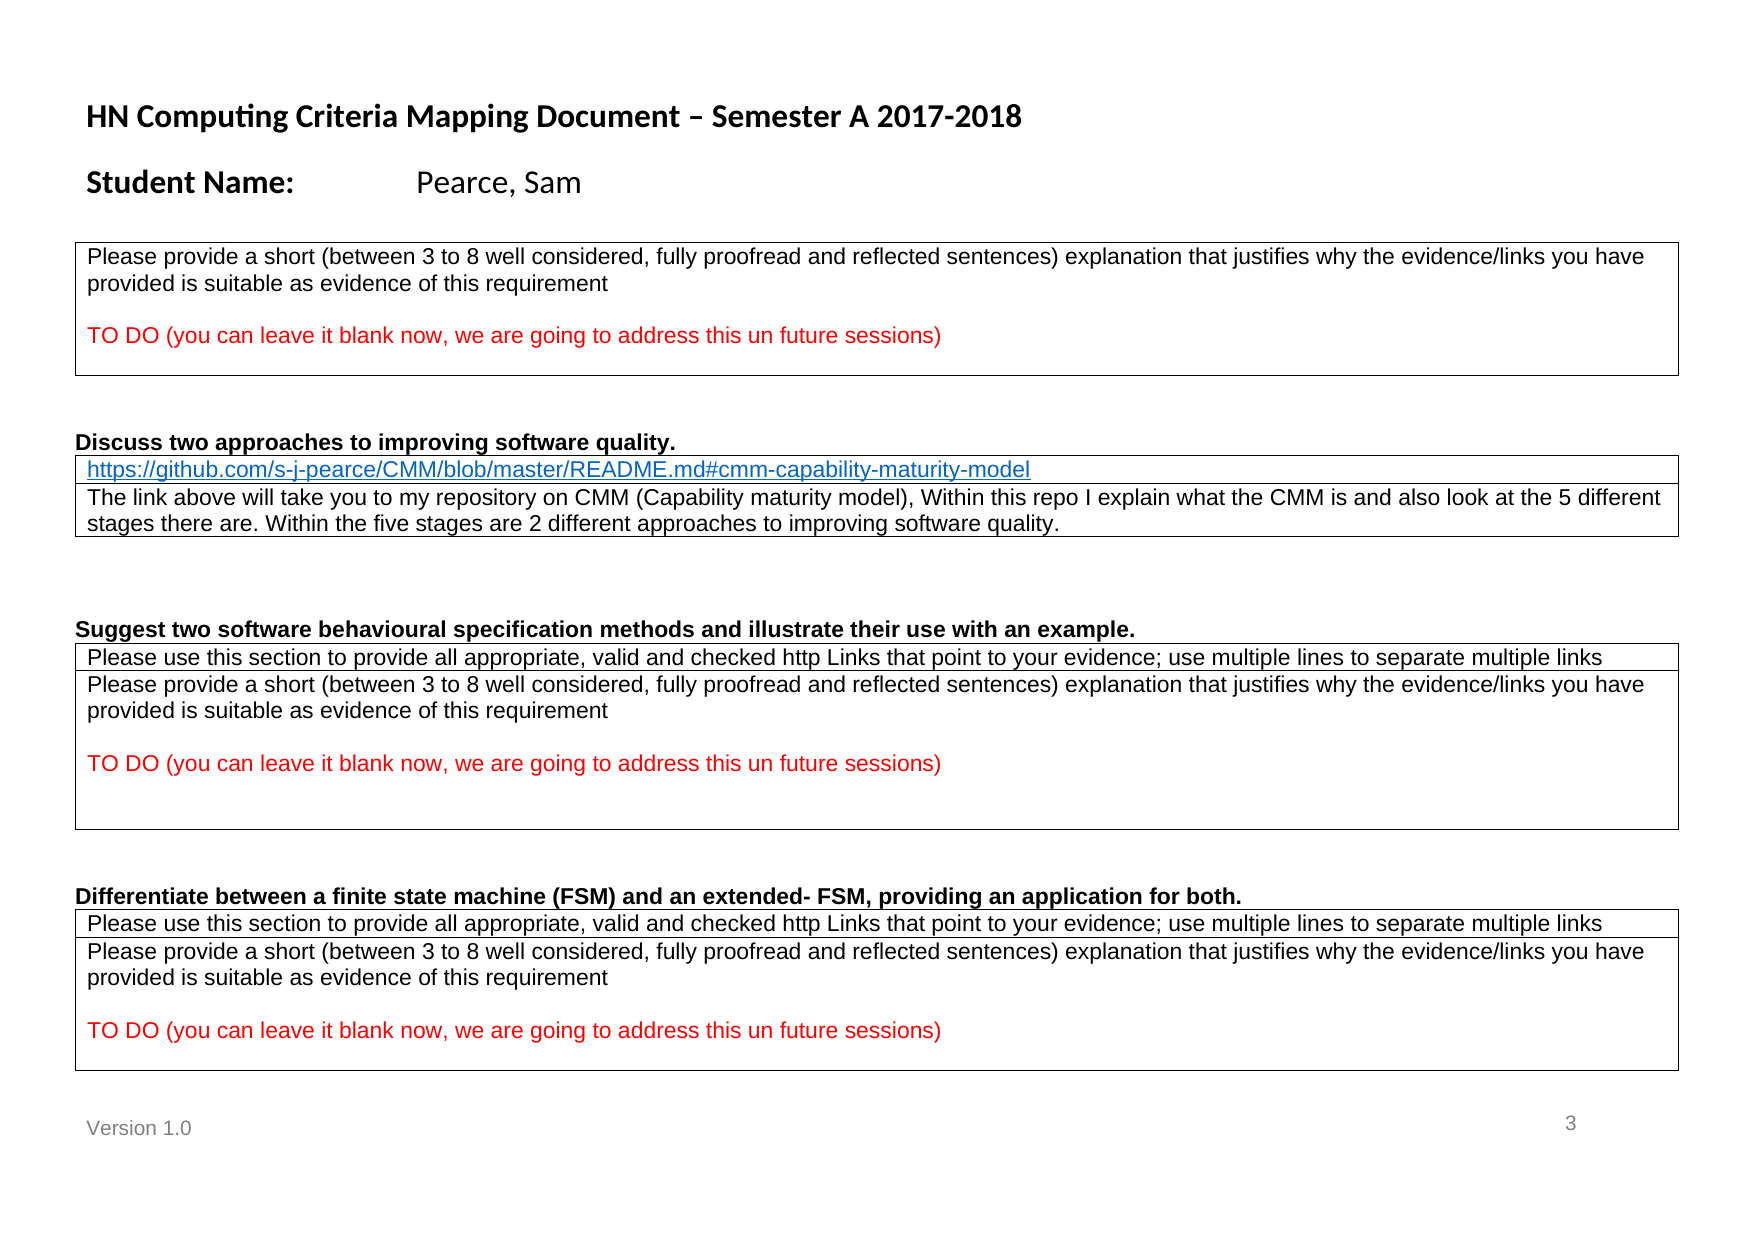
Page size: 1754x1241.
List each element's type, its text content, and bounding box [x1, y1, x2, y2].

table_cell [76, 938, 1678, 1069]
text Differentiate between a finite state machine (FSM) and an extended- FSM, providing an application for both. [75, 883, 1679, 909]
table_header Please use this section to provide all appropriate, valid and checked http Links that point to your evidence; use multiple lines to separate multiple links [76, 910, 1678, 937]
text Suggest two software behavioural specification methods and illustrate their use with an example. [75, 616, 1679, 643]
table_cell The link above will take you to my repository on CMM (Capability maturity model), Within this repo I explain what the CMM is and also look at the 5 different stages there are. Within the five stages are 2 different approaches to improving software quality. [76, 484, 1678, 536]
text Discuss two approaches to improving software quality. [75, 429, 1679, 455]
table_header Please use this section to provide all appropriate, valid and checked http Links that point to your evidence; use multiple lines to separate multiple links [76, 644, 1678, 670]
table_header https://github.com/s-j-pearce/CMM/blob/master/README.md#cmm-capability-maturity-model [76, 456, 1678, 482]
